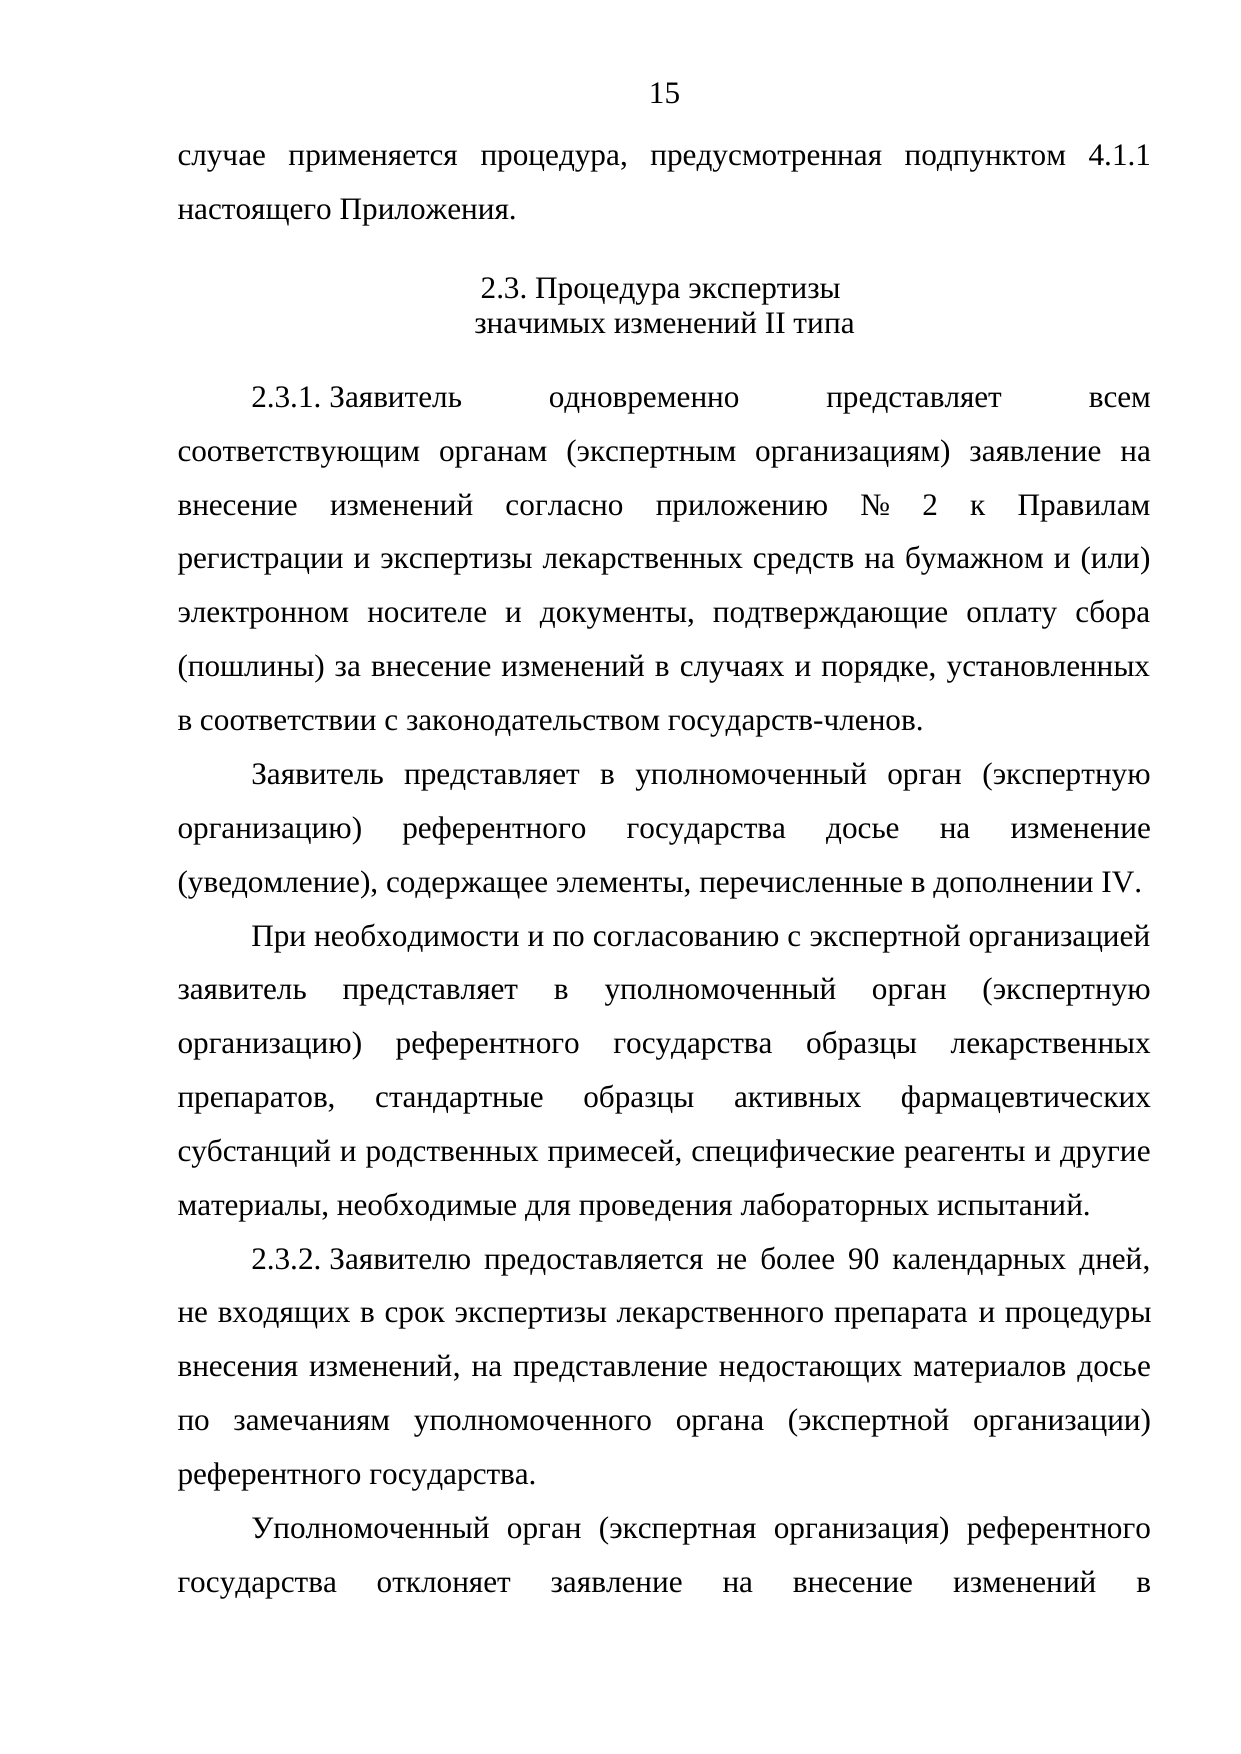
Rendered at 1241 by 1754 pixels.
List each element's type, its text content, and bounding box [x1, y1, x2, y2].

text При необходимости и по согласованию с экспертной организацией заявитель представляет в уполномоченный орган (экспертную организацию) референтного государства образцы лекарственных препаратов, стандартные образцы активных фармацевтических субстанций и родственных примесей, специфические реагенты и другие материалы, необходимые для проведения лабораторных испытаний. [177, 917, 1152, 1222]
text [177, 1509, 1152, 1599]
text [177, 136, 1152, 226]
subtitle Заявитель представляет в уполномоченный орган (экспертную организацию) референтного государства досье на изменение (уведомление), содержащее элементы, перечисленные в дополнении IV. [177, 755, 1152, 899]
text 2.3.2. Заявителю предоставляется не более 90 календарных дней, не входящих в срок экспертизы лекарственного препарата и процедуры внесения изменений, на представление недостающих материалов досье по замечаниям уполномоченного органа (экспертной организации) референтного государства. [177, 1240, 1152, 1491]
subtitle 2.3. Процедура экспертизы значимых изменений II типа [177, 269, 1152, 341]
text 2.3.1. Заявитель одновременно представляет всем соответствующим органам (экспертным организациям) заявление на внесение изменений согласно приложению № 2 к Правилам регистрации и экспертизы лекарственных средств на бумажном и (или) электронном носителе и документы, подтверждающие оплату сбора (пошлины) за внесение изменений в случаях и порядке, установленных в соответствии с законодательством государств-членов. [177, 378, 1152, 737]
